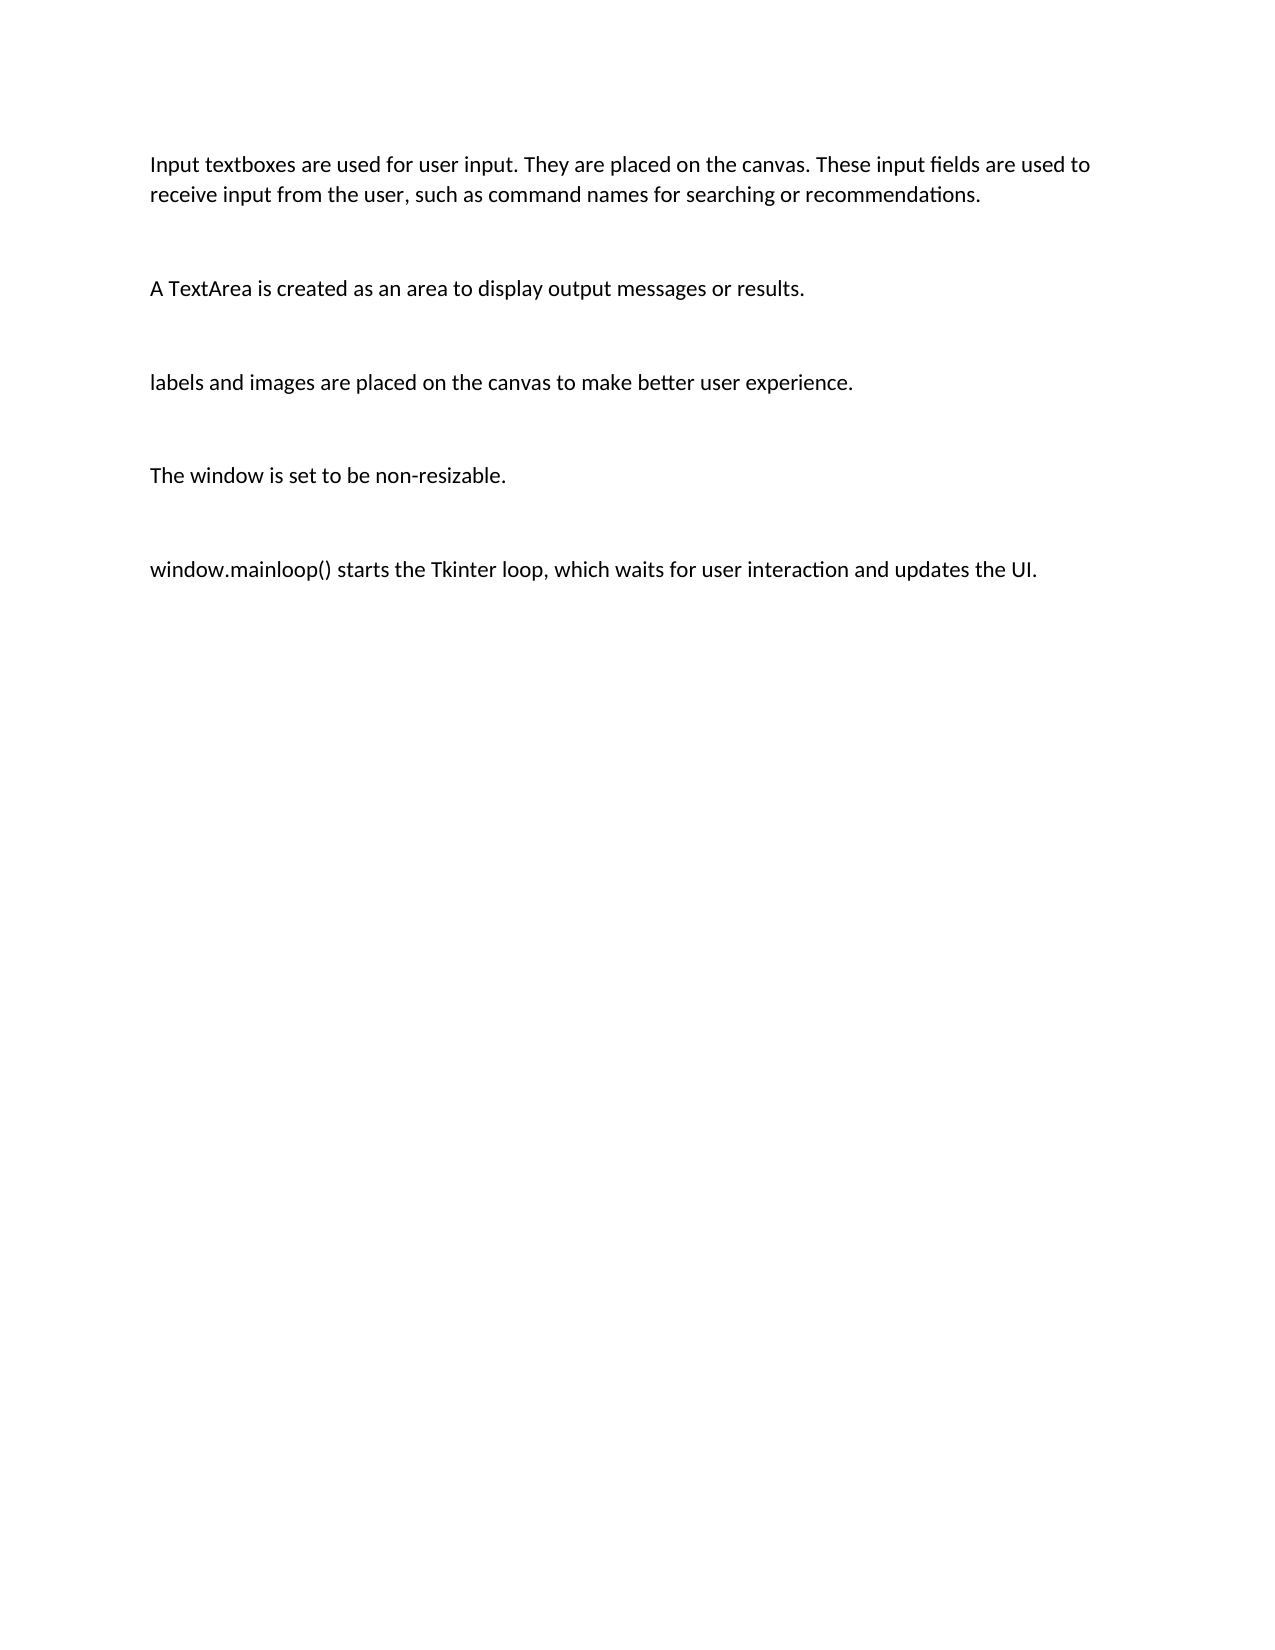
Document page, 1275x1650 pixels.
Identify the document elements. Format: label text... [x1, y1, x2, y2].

text A TextArea is created as an area to display output messages or results. [150, 274, 1125, 302]
text Input textboxes are used for user input. They are placed on the canvas. These input fields are used to receive input from the user, such as command names for searching or recommendations. [150, 150, 1125, 208]
text labels and images are placed on the canvas to make better user experience. [150, 368, 1125, 396]
text window.mainloop() starts the Tkinter loop, which waits for user interaction and updates the UI. [150, 555, 1125, 583]
text The window is set to be non-resizable. [150, 461, 1125, 489]
